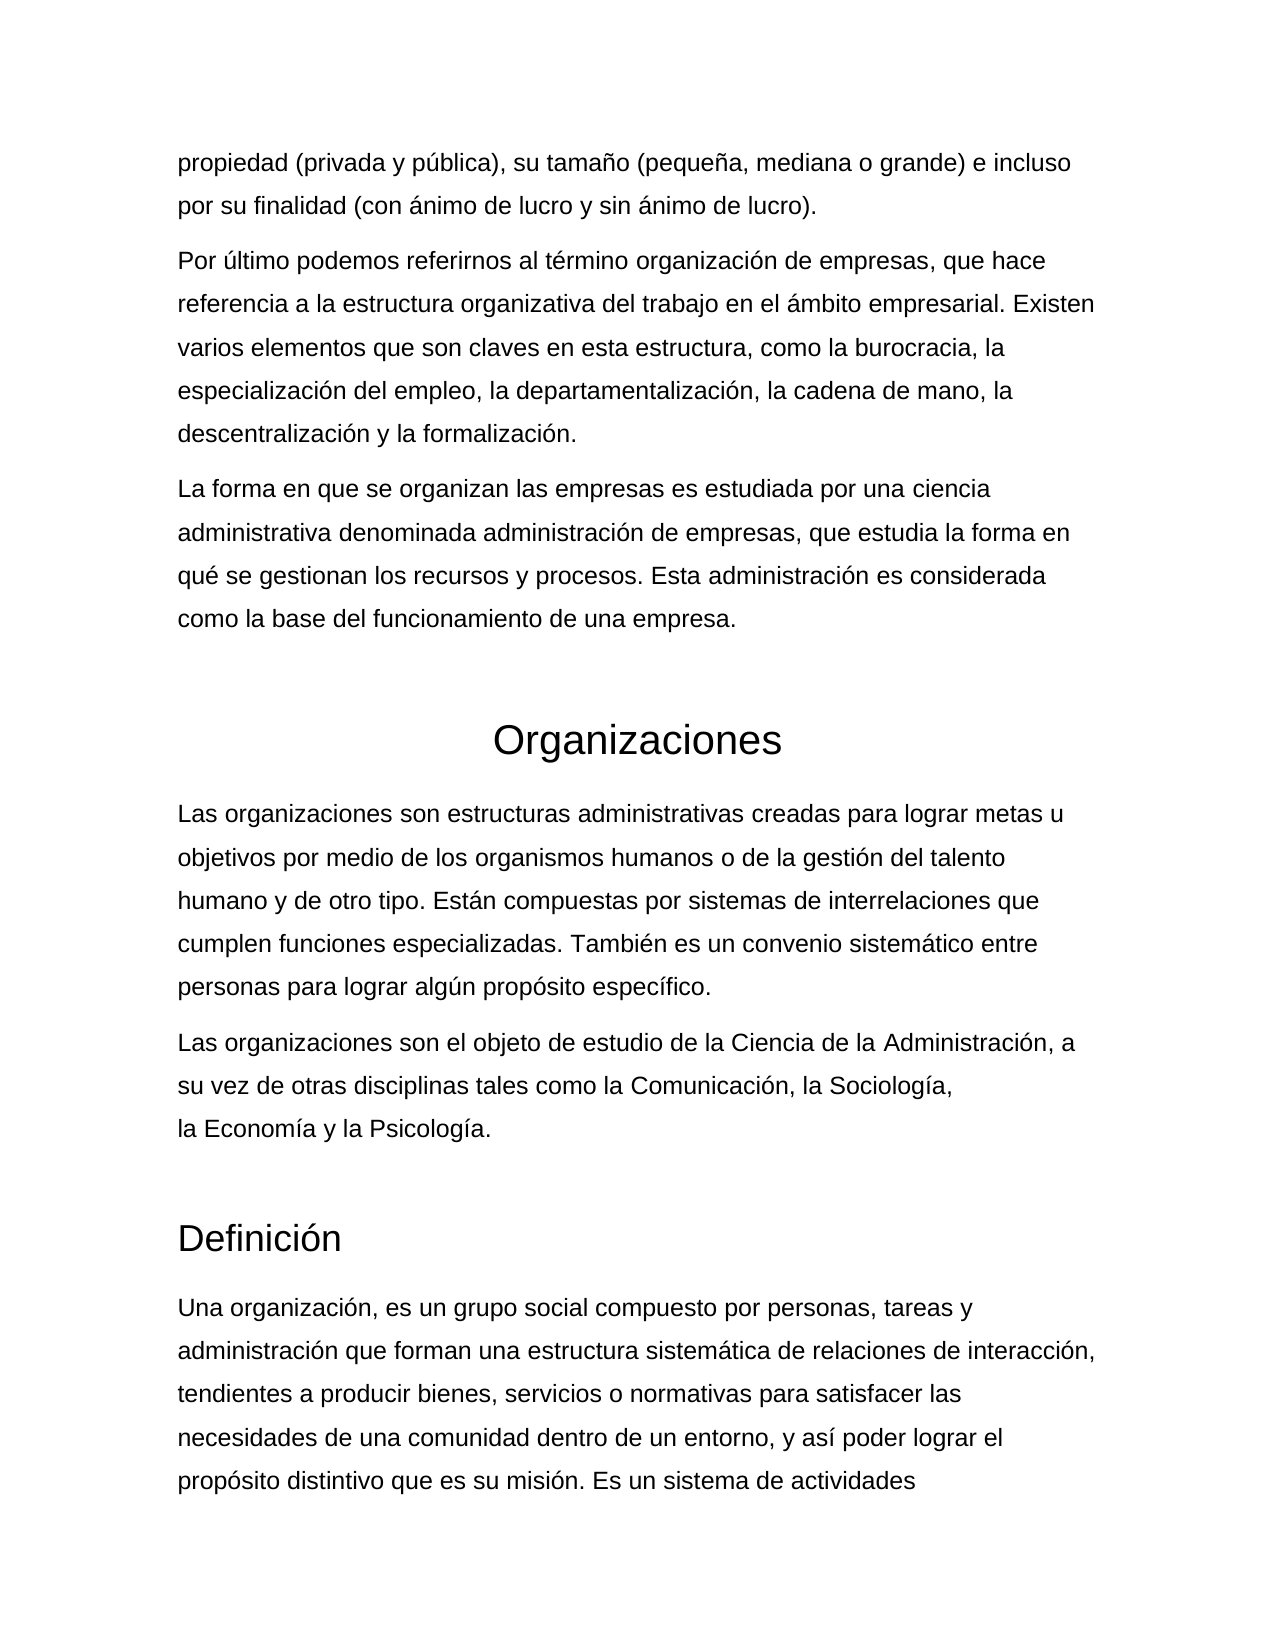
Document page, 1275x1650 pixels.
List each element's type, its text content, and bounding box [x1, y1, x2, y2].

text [177, 148, 1098, 219]
text Definición [177, 1216, 1098, 1259]
text Las organizaciones son estructuras administrativas creadas para lograr metas u objetivos por medio de los organismos humanos o de la gestión del talento humano y de otro tipo. Están compuestas por sistemas de interrelaciones que cumplen funciones especializadas. También es un convenio sistemático entre personas para lograr algún propósito específico. [177, 799, 1098, 1001]
text La forma en que se organizan las empresas es estudiada por una ciencia administrativa denominada administración de empresas, que estudia la forma en qué se gestionan los recursos y procesos. Esta administración es considerada como la base del funcionamiento de una empresa. [177, 474, 1098, 633]
text Organizaciones [177, 715, 1098, 763]
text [177, 1293, 1098, 1494]
text Las organizaciones son el objeto de estudio de la Ciencia de la Administración, a su vez de otras disciplinas tales como la Comunicación, la Sociología, la Economía y la Psicología. [177, 1028, 1098, 1143]
text Por último podemos referirnos al término organización de empresas, que hace referencia a la estructura organizativa del trabajo en el ámbito empresarial. Existen varios elementos que son claves en esta estructura, como la burocracia, la especialización del empleo, la departamentalización, la cadena de mano, la descentralización y la formalización. [177, 246, 1098, 448]
